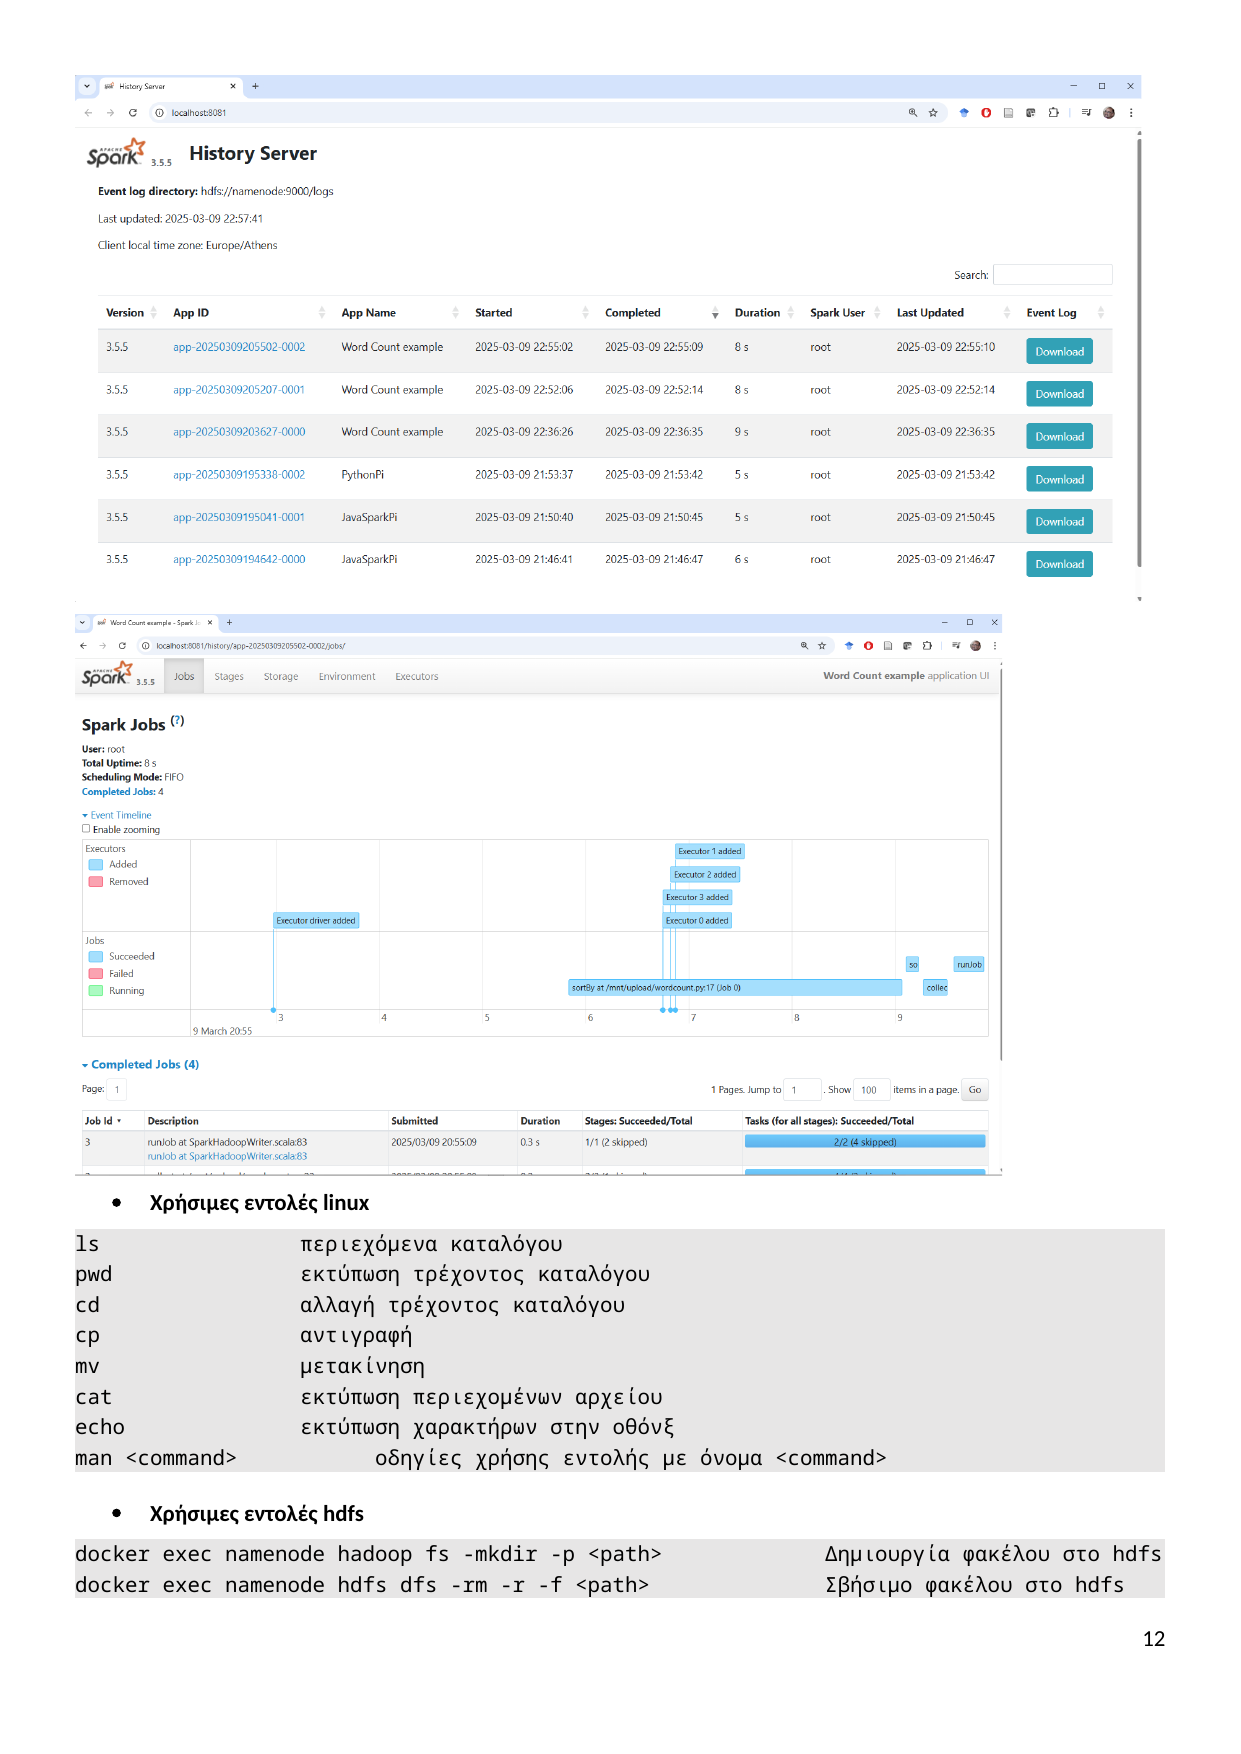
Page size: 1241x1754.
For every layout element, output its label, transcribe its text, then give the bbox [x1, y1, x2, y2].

list Χρήσιμες εντολές hdfs [112, 1499, 1165, 1527]
text docker exec namenode hadoop fs -mkdir -p <path> Δημιουργία φακέλου στο hdfs [75, 1539, 1165, 1568]
text cd αλλαγή τρέχοντος καταλόγου [75, 1290, 1165, 1318]
text man <command> οδηγίες χρήσης εντολής με όνομα <command> [75, 1443, 1165, 1472]
picture [75, 614, 1003, 1176]
text ls περιεχόμενα καταλόγου [75, 1229, 1165, 1257]
text cat εκτύπωση περιεχομένων αρχείου [75, 1382, 1165, 1410]
text cp αντιγραφή [75, 1321, 1165, 1349]
text pwd εκτύπωση τρέχοντος καταλόγου [75, 1259, 1165, 1288]
text mv μετακίνηση [75, 1351, 1165, 1380]
picture [75, 75, 1142, 602]
text echo εκτύπωση χαρακτήρων στην οθόνξ [75, 1412, 1165, 1441]
list Χρήσιμες εντολές linux [112, 1188, 1165, 1216]
text docker exec namenode hdfs dfs -rm -r -f <path> Σβήσιμο φακέλου στο hdfs [75, 1570, 1165, 1598]
